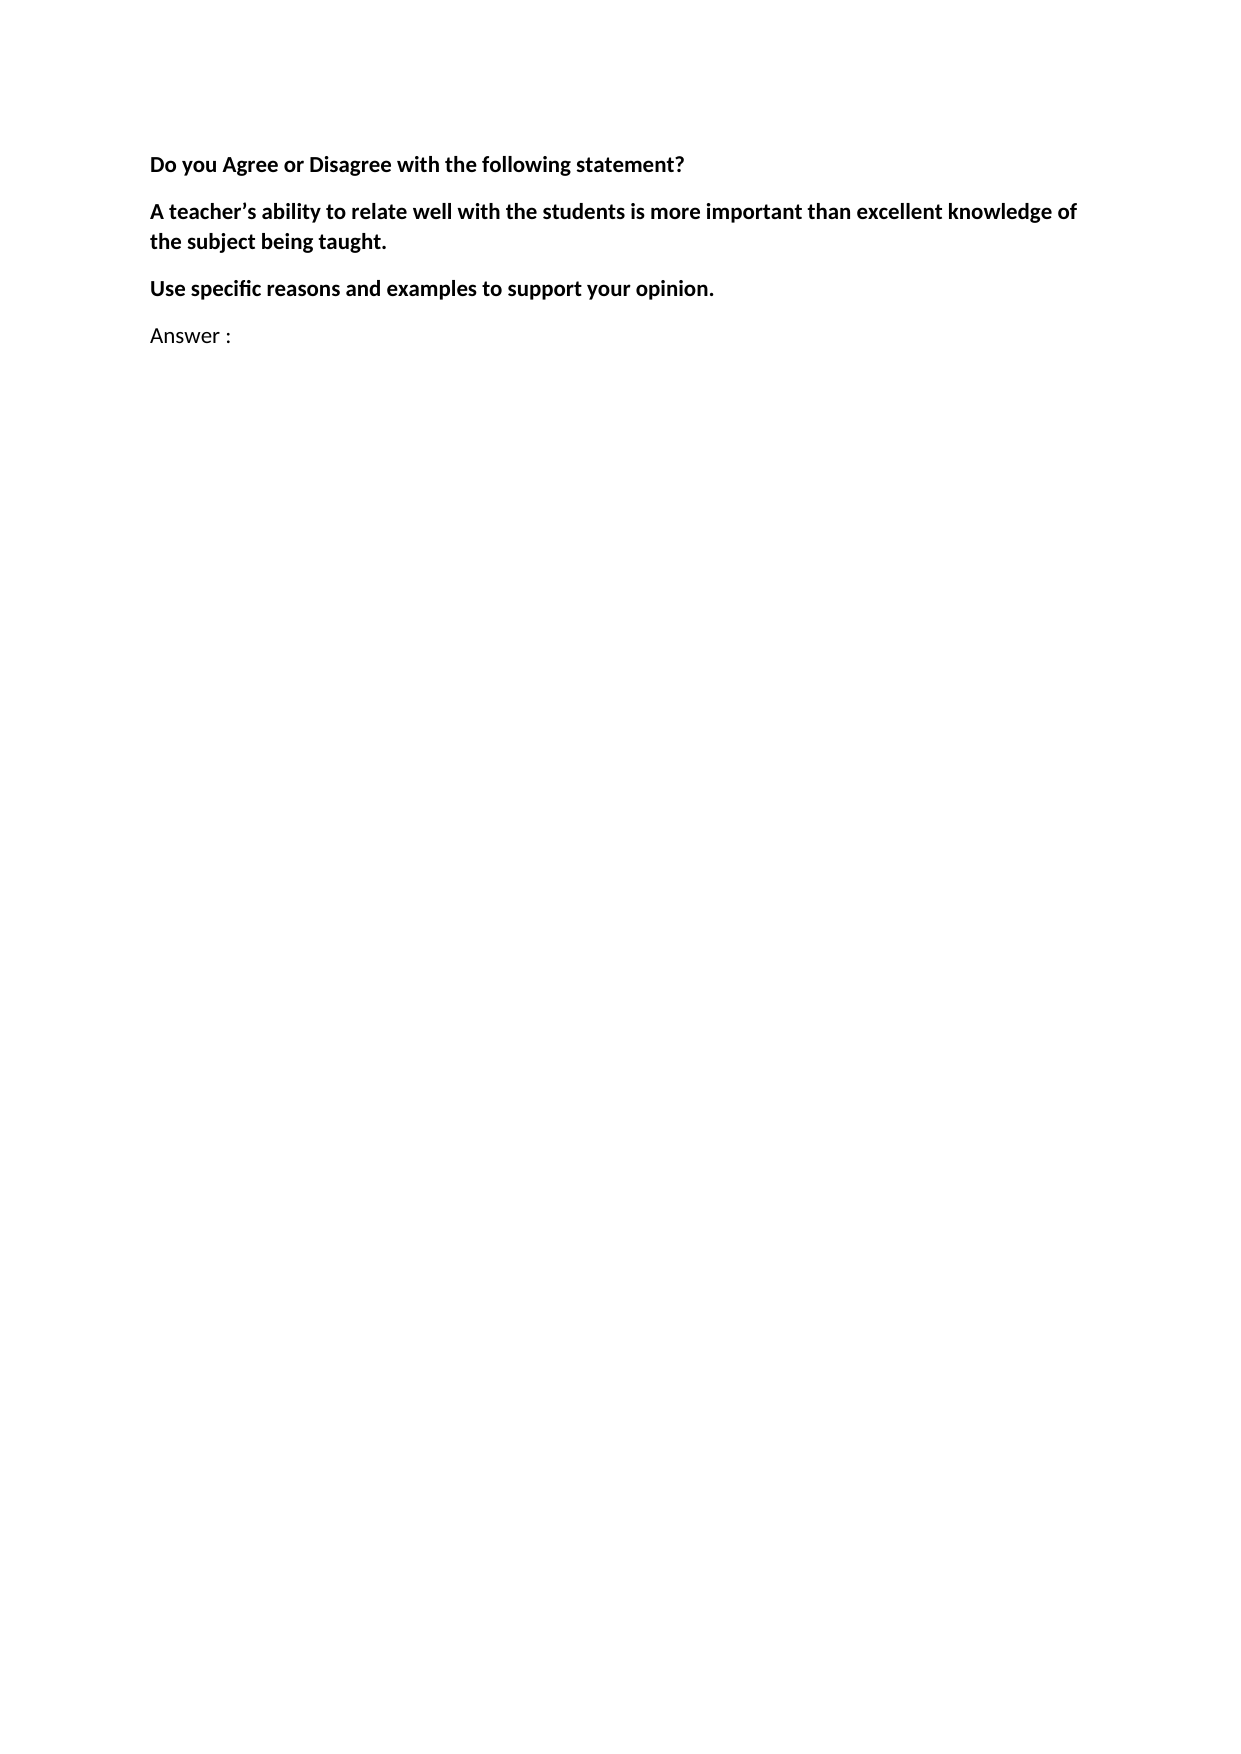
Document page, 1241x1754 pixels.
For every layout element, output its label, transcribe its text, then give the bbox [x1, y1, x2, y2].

text Use specific reasons and examples to support your opinion. [150, 274, 1090, 302]
text Do you Agree or Disagree with the following statement? [150, 150, 1090, 178]
text A teacher’s ability to relate well with the students is more important than excellent knowledge of the subject being taught. [150, 197, 1090, 255]
text Answer : [150, 321, 1090, 349]
